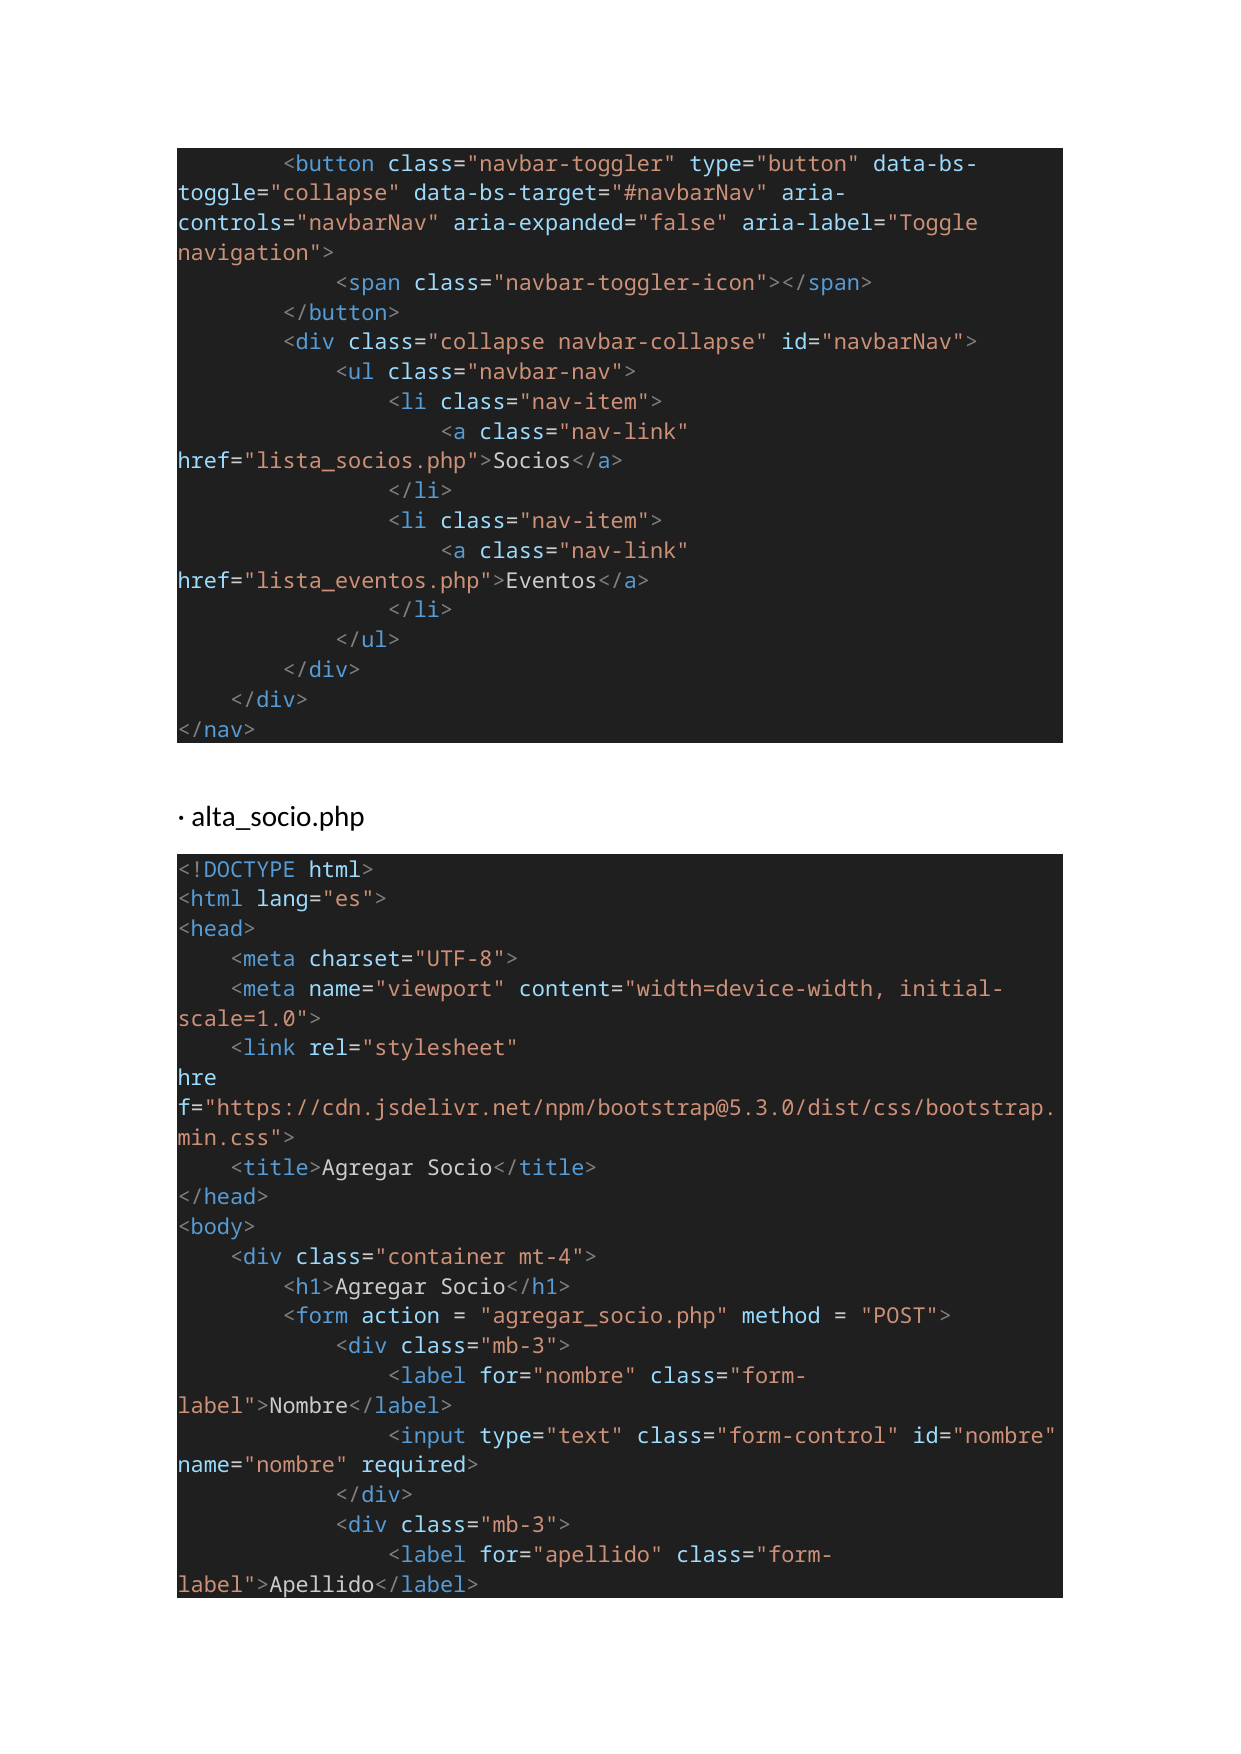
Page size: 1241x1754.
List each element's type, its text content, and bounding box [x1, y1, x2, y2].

text <div class="container mt-4"> [177, 1241, 1063, 1271]
text </div> [177, 684, 1063, 714]
text </button> [177, 297, 1063, 326]
text <button class="navbar-toggler" type="button" data-bs-toggle="collapse" data-bs-target="#navbarNav" aria-controls="navbarNav" aria-expanded="false" aria-label="Toggle navigation"> [177, 148, 1063, 267]
text </div> [177, 654, 1063, 684]
text <link rel="stylesheet" href="https://cdn.jsdelivr.net/npm/bootstrap@5.3.0/dist/css/bootstrap.min.css"> [177, 1032, 1063, 1152]
text <meta name="viewport" content="width=device-width, initial-scale=1.0"> [177, 973, 1063, 1032]
text <head> [177, 913, 1063, 943]
text <title>Agregar Socio</title> [177, 1152, 1063, 1181]
text <div class="collapse navbar-collapse" id="navbarNav"> [177, 326, 1063, 356]
text <label for="apellido" class="form-label">Apellido</label> [177, 1539, 1063, 1598]
text <form action = "agregar_socio.php" method = "POST"> [177, 1301, 1063, 1330]
text <span class="navbar-toggler-icon"></span> [177, 267, 1063, 297]
text </ul> [177, 624, 1063, 654]
text <!DOCTYPE html> [177, 854, 1063, 883]
text <div class="mb-3"> [177, 1509, 1063, 1539]
text <div class="mb-3"> [177, 1330, 1063, 1360]
text </li> [177, 594, 1063, 624]
text <input type="text" class="form-control" id="nombre" name="nombre" required> [177, 1420, 1063, 1479]
text </div> [177, 1479, 1063, 1509]
text <body> [177, 1211, 1063, 1241]
text <a class="nav-link" href="lista_socios.php">Socios</a> [177, 416, 1063, 475]
text <li class="nav-item"> [177, 386, 1063, 416]
text <a class="nav-link" href="lista_eventos.php">Eventos</a> [177, 535, 1063, 594]
text </nav> [177, 714, 1063, 743]
text <h1>Agregar Socio</h1> [177, 1271, 1063, 1301]
text </li> [177, 475, 1063, 505]
text · alta_socio.php [177, 798, 1063, 834]
text </head> [177, 1181, 1063, 1211]
text <li class="nav-item"> [177, 505, 1063, 535]
text <ul class="navbar-nav"> [177, 356, 1063, 386]
text <meta charset="UTF-8"> [177, 943, 1063, 973]
text <label for="nombre" class="form-label">Nombre</label> [177, 1360, 1063, 1420]
text <html lang="es"> [177, 883, 1063, 913]
